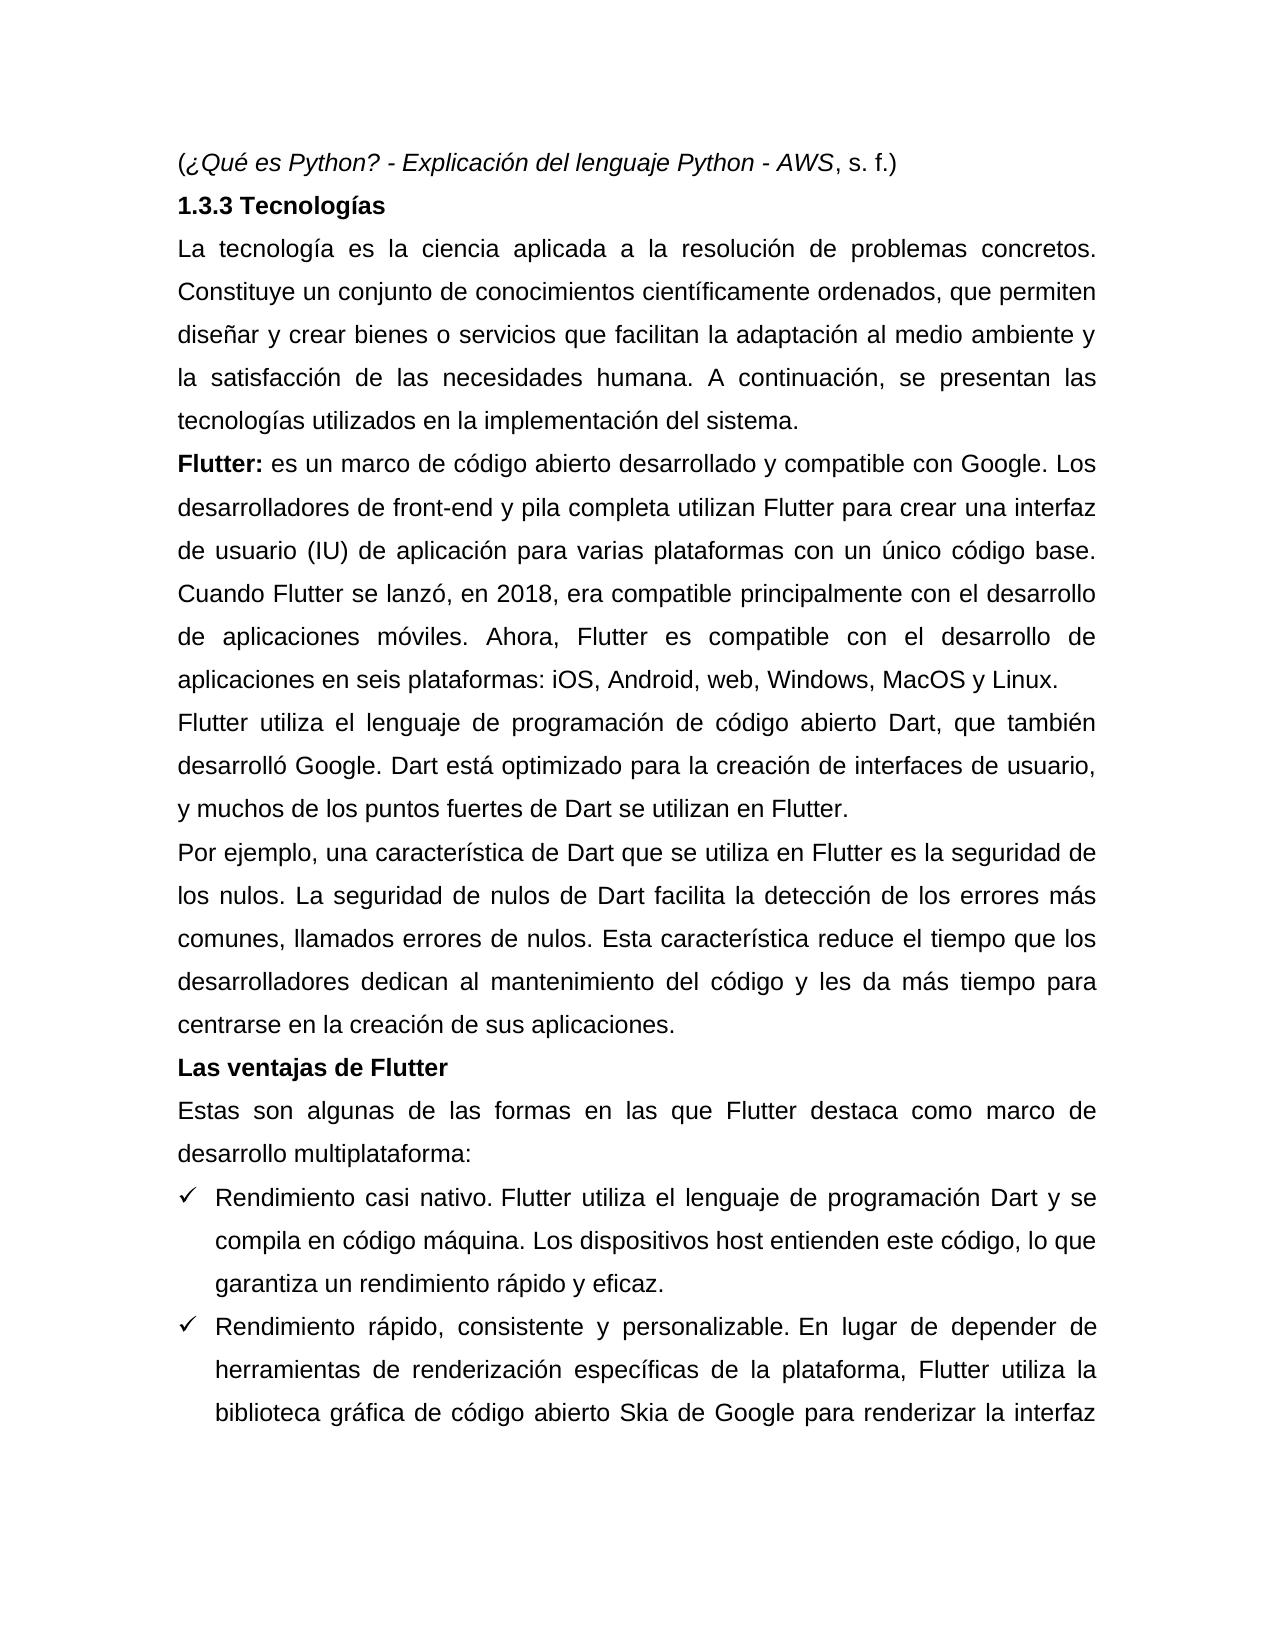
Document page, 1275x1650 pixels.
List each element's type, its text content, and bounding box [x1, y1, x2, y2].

list Rendimiento casi nativo. Flutter utiliza el lenguaje de programación Dart y se compila en código máquina. Los dispositivos host entienden este código, lo que garantiza un rendimiento rápido y eficaz. [177, 1183, 1098, 1298]
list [177, 1312, 1098, 1427]
text Las ventajas de Flutter [177, 1053, 1098, 1082]
text Flutter: es un marco de código abierto desarrollado y compatible con Google. Los desarrolladores de front-end y pila completa utilizan Flutter para crear una interfaz de usuario (IU) de aplicación para varias plataformas con un único código base. Cuando Flutter se lanzó, en 2018, era compatible principalmente con el desarrollo de aplicaciones móviles. Ahora, Flutter es compatible con el desarrollo de aplicaciones en seis plataformas: iOS, Android, web, Windows, MacOS y Linux. [177, 449, 1098, 694]
subtitle 1.3.3 Tecnologías [177, 191, 1098, 219]
text La tecnología es la ciencia aplicada a la resolución de problemas concretos. Constituye un conjunto de conocimientos científicamente ordenados, que permiten diseñar y crear bienes o servicios que facilitan la adaptación al medio ambiente y la satisfacción de las necesidades humana. A continuación, se presentan las tecnologías utilizados en la implementación del sistema. [177, 234, 1098, 435]
text Por ejemplo, una característica de Dart que se utiliza en Flutter es la seguridad de los nulos. La seguridad de nulos de Dart facilita la detección de los errores más comunes, llamados errores de nulos. Esta característica reduce el tiempo que los desarrolladores dedican al mantenimiento del código y les da más tiempo para centrarse en la creación de sus aplicaciones. [177, 838, 1098, 1039]
text (¿Qué es Python? - Explicación del lenguaje Python - AWS, s. f.) [177, 148, 1098, 176]
text Flutter utiliza el lenguaje de programación de código abierto Dart, que también desarrolló Google. Dart está optimizado para la creación de interfaces de usuario, y muchos de los puntos fuertes de Dart se utilizan en Flutter. [177, 708, 1098, 823]
text Estas son algunas de las formas en las que Flutter destaca como marco de desarrollo multiplataforma: [177, 1096, 1098, 1168]
